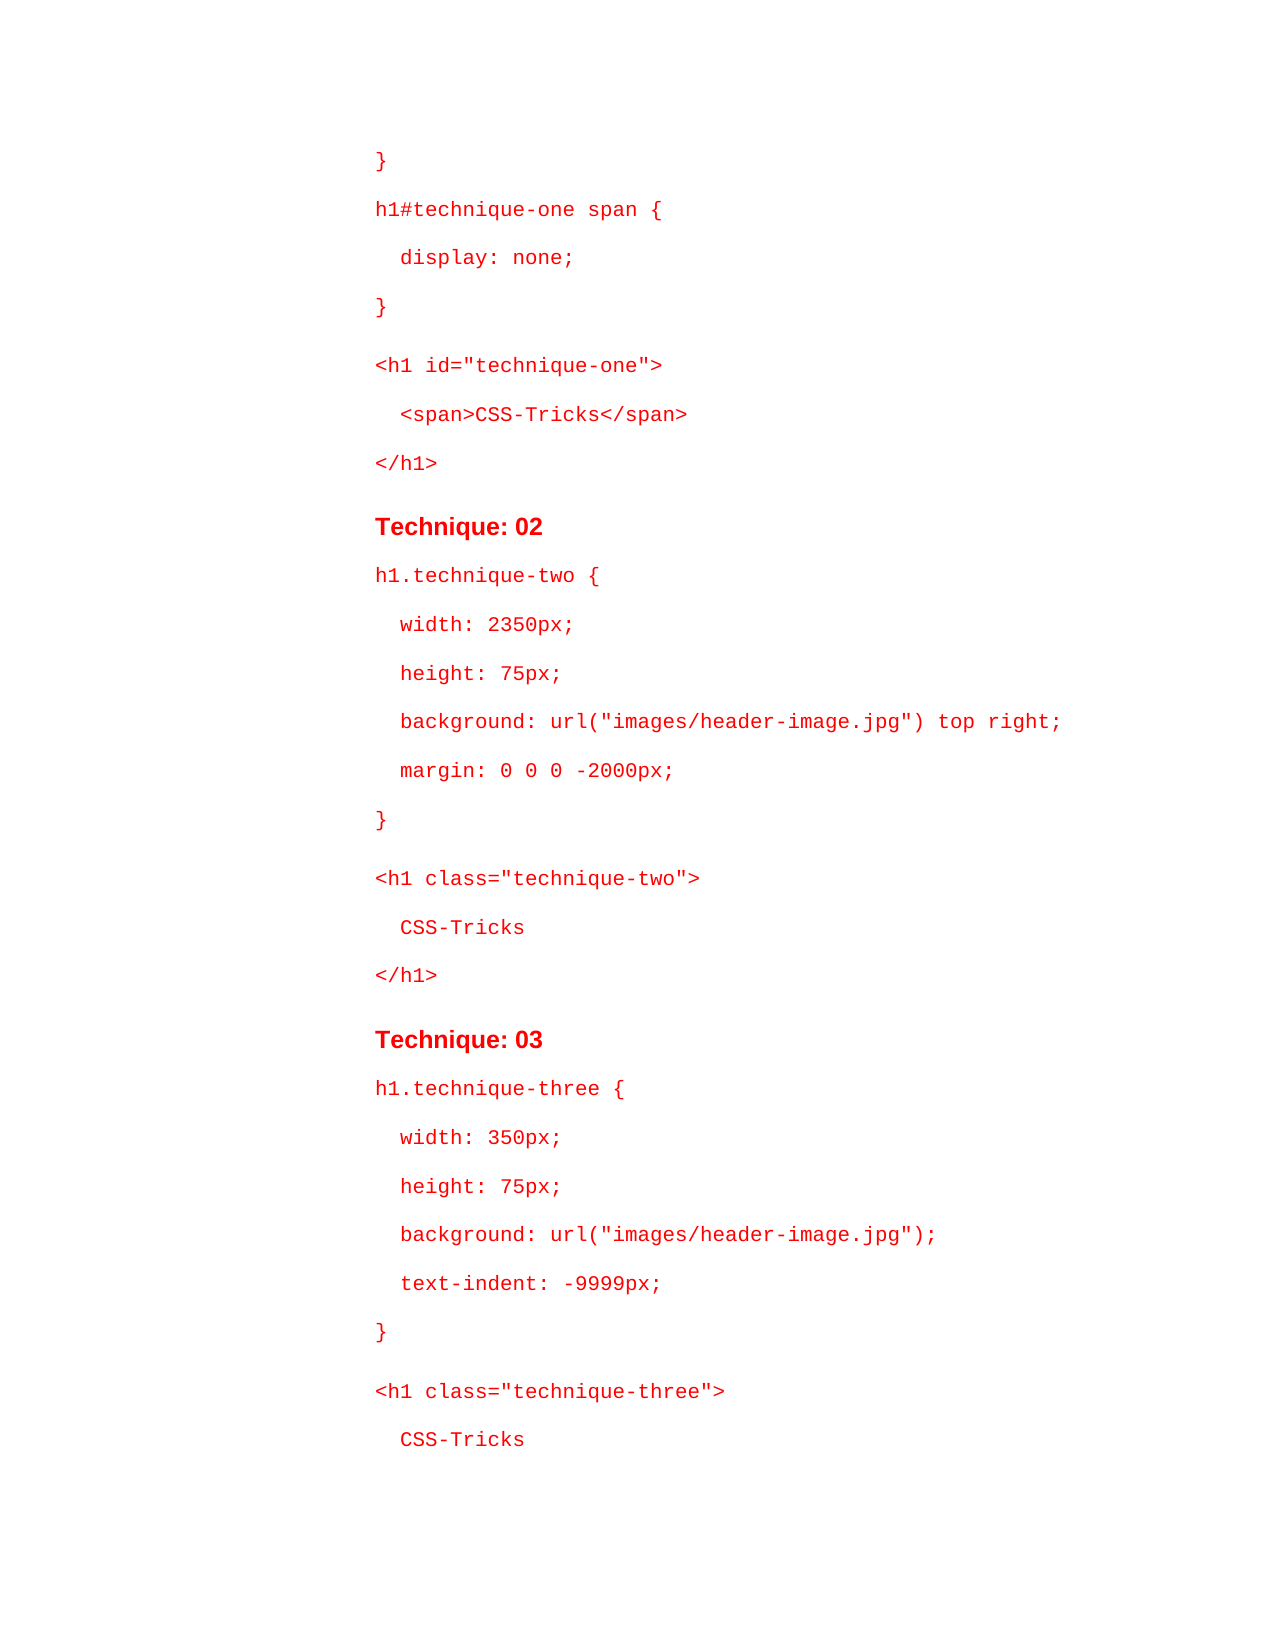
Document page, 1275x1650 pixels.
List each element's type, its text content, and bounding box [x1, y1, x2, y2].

text h1#technique-one span { [375, 199, 1125, 222]
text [375, 1224, 1125, 1248]
text } [375, 1322, 1125, 1345]
text h1.technique-three { [375, 1078, 1125, 1102]
text height: 75px; [375, 663, 1125, 686]
text h1.technique-two { [375, 566, 1125, 589]
text height: 75px; [375, 1176, 1125, 1199]
text <h1 class="technique-two"> [375, 868, 1125, 892]
text } [375, 150, 1125, 174]
text <span>CSS-Tricks</span> [375, 404, 1125, 427]
text width: 350px; [375, 1127, 1125, 1151]
text margin: 0 0 0 -2000px; [375, 760, 1125, 784]
text Technique: 03 [375, 1024, 1125, 1053]
text CSS-Tricks [375, 1429, 1125, 1453]
text } [375, 296, 1125, 319]
text </h1> [375, 452, 1125, 476]
text text-indent: -9999px; [375, 1273, 1125, 1297]
text background: url("images/header-image.jpg") top right; [375, 711, 1125, 735]
text CSS-Tricks [375, 917, 1125, 940]
text Technique: 02 [375, 512, 1125, 541]
text </h1> [375, 965, 1125, 989]
text <h1 id="technique-one"> [375, 355, 1125, 379]
text width: 2350px; [375, 614, 1125, 638]
text display: none; [375, 247, 1125, 271]
text } [375, 809, 1125, 832]
text <h1 class="technique-three"> [375, 1381, 1125, 1404]
